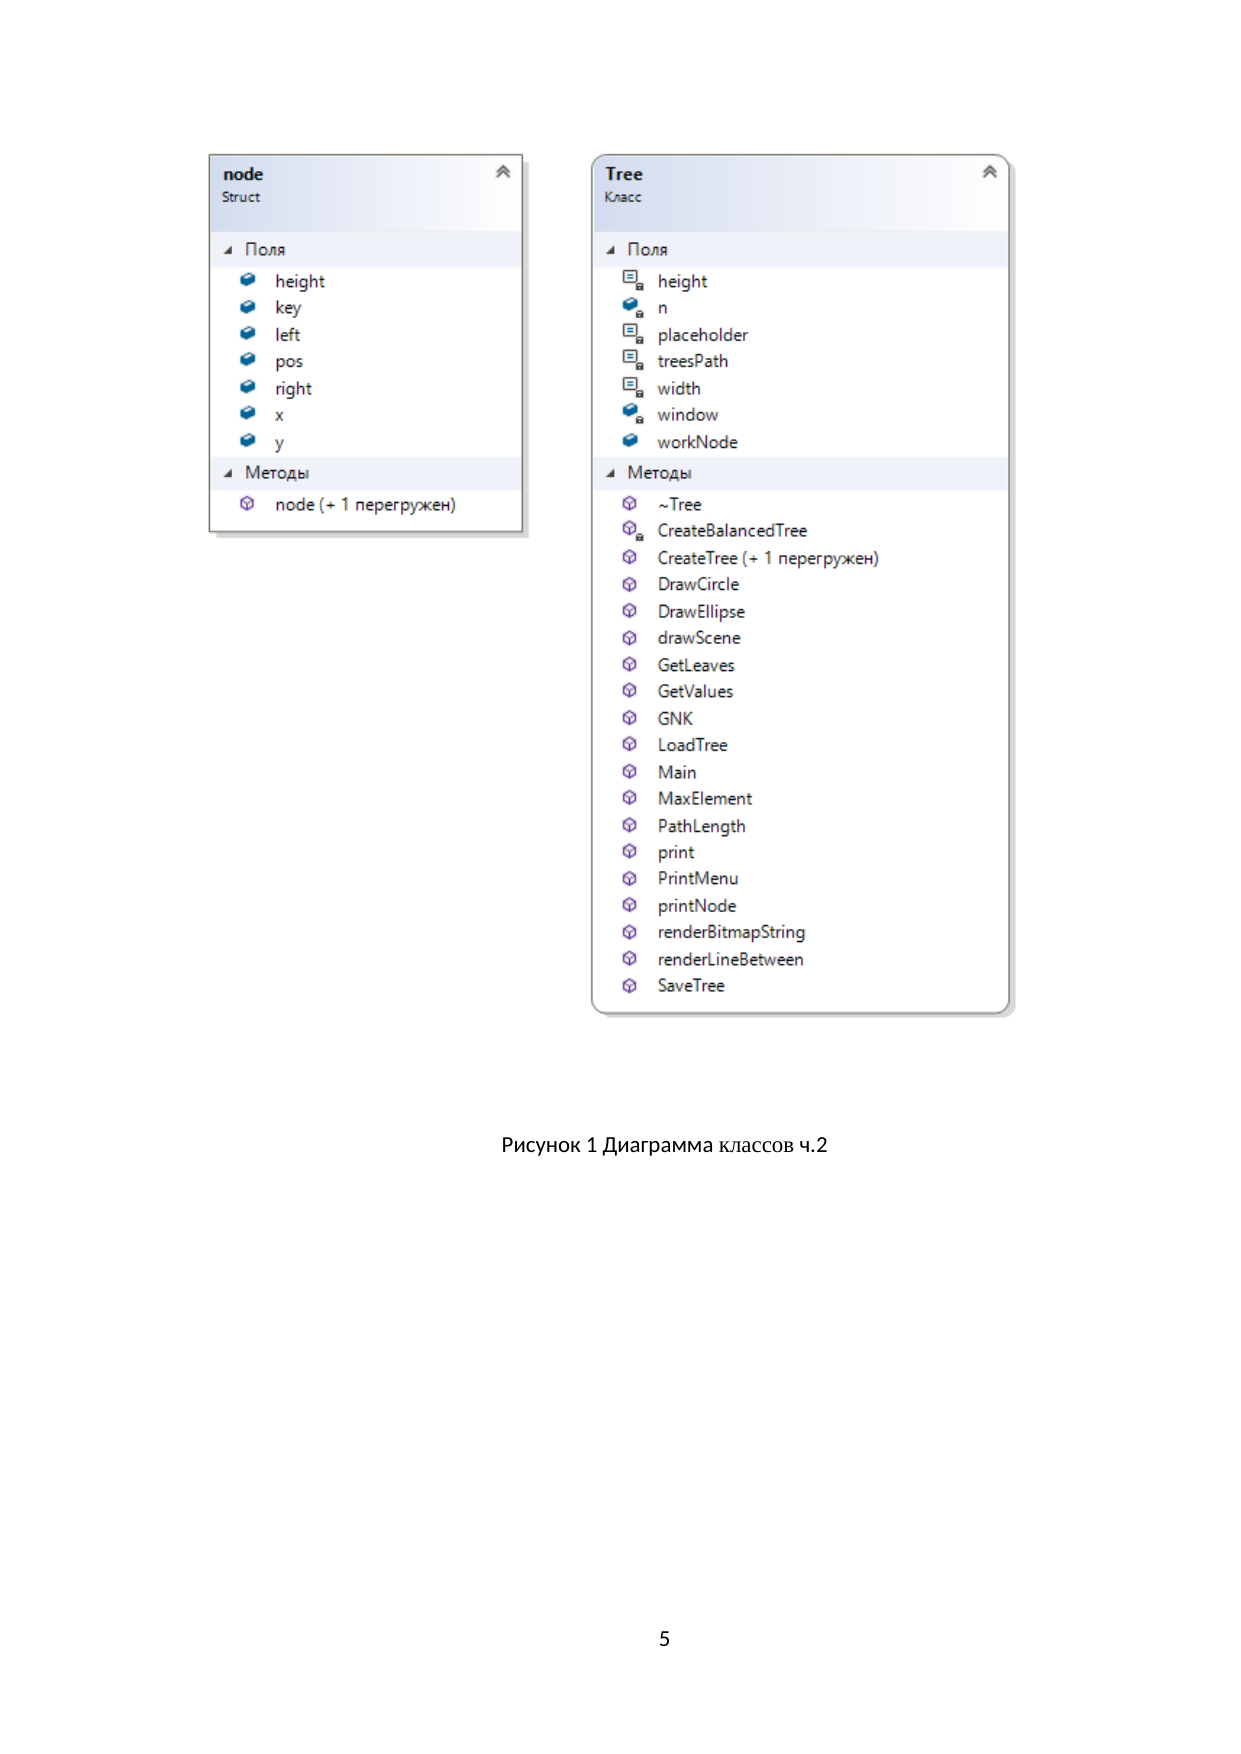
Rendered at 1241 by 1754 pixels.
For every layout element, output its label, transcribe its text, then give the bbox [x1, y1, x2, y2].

text Рисунок 1 Диаграмма классов ч.2 [177, 1130, 1152, 1158]
picture [177, 118, 1152, 1112]
